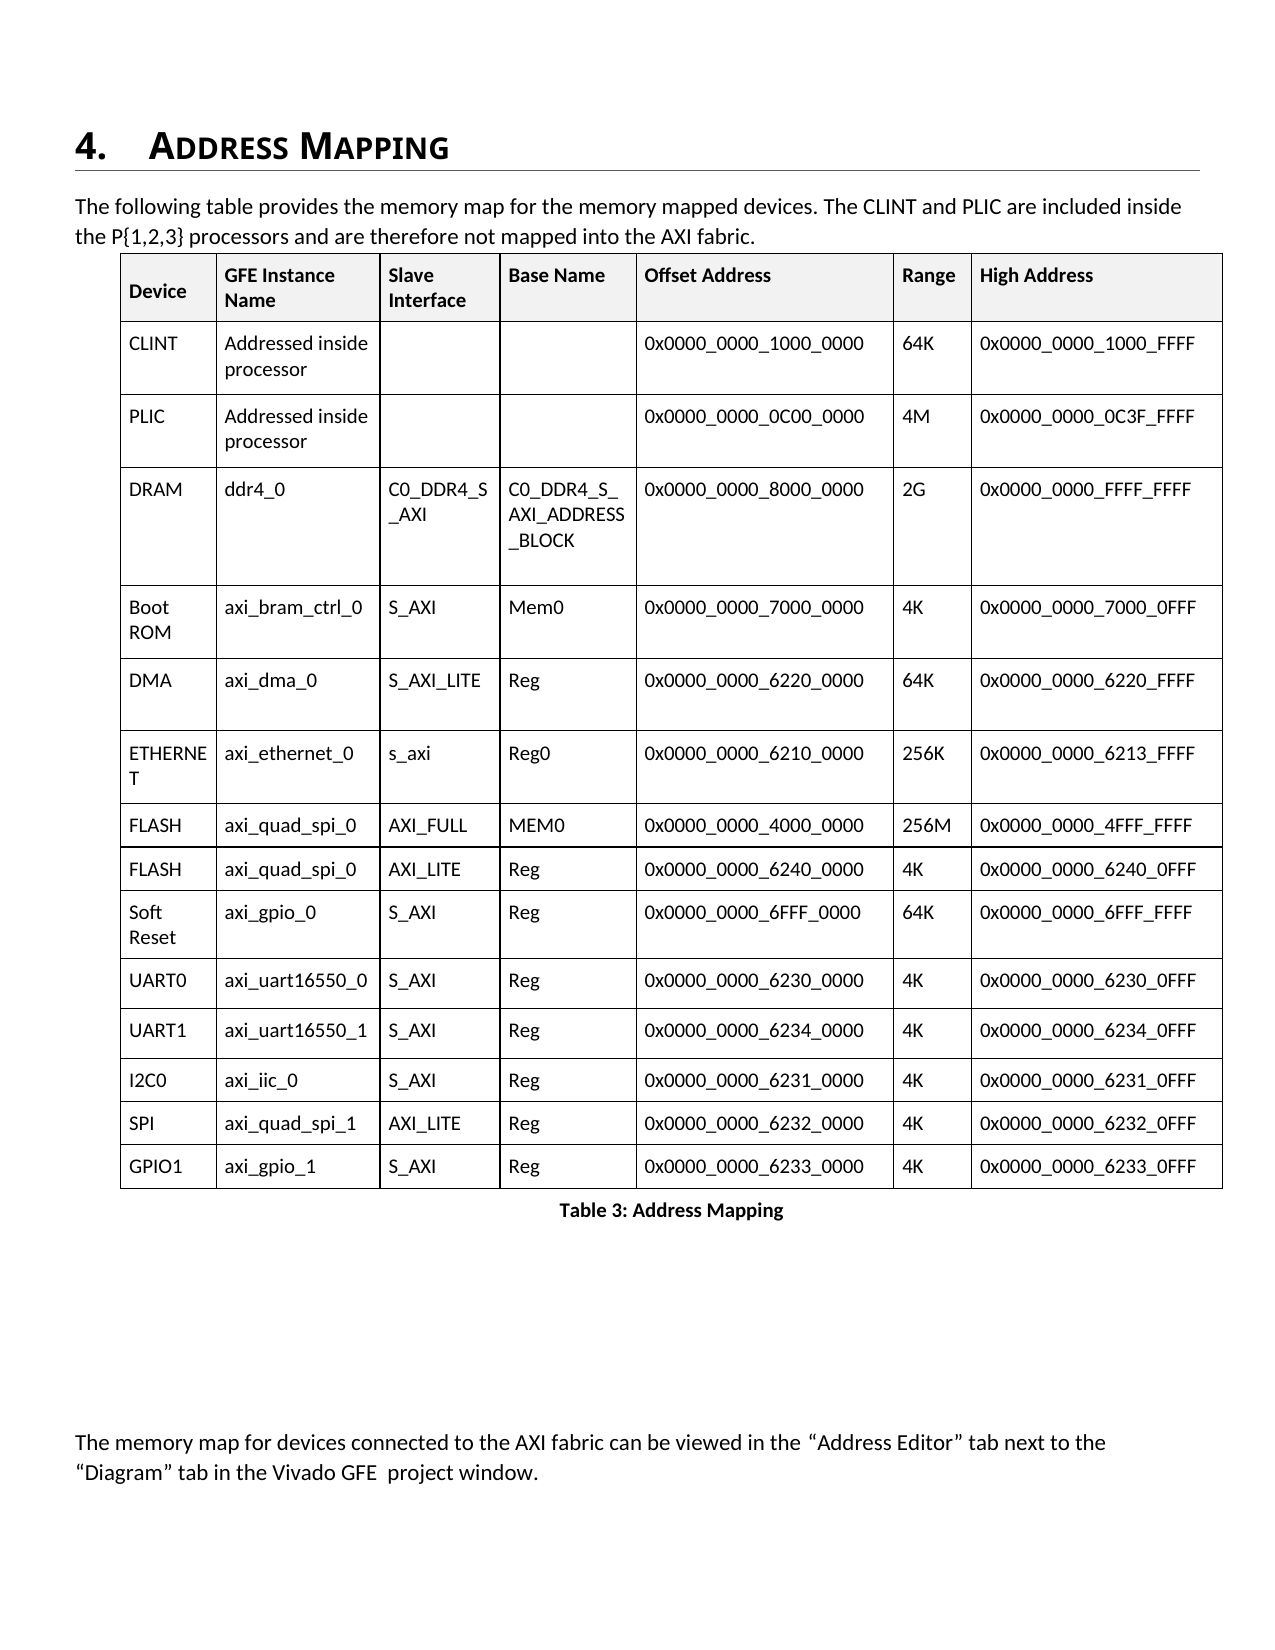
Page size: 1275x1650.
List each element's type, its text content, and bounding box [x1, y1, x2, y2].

table_cell 0x0000_0000_6231_0FFF [972, 1059, 1222, 1101]
table_cell Table 3: Address Mapping [121, 1189, 1222, 1231]
table_cell 4K [894, 1059, 971, 1101]
table_cell AXI_FULL [381, 804, 499, 846]
table_cell 0x0000_0000_6240_0000 [637, 848, 893, 889]
table_cell 0x0000_0000_1000_0000 [637, 322, 893, 394]
table_cell Reg [501, 1059, 636, 1101]
table_cell [501, 395, 636, 467]
text The following table provides the memory map for the memory mapped devices. The CLINT and PLIC are included inside the P{1,2,3} processors and are therefore not mapped into the AXI fabric. [75, 192, 1200, 250]
table_cell GPIO1 [121, 1145, 216, 1187]
table_cell 0x0000_0000_0C00_0000 [637, 395, 893, 467]
table_cell 0x0000_0000_6233_0000 [637, 1145, 893, 1187]
table_cell [381, 395, 499, 467]
table_cell axi_gpio_0 [217, 891, 379, 958]
table_cell C0_DDR4_S_AXI_ADDRESS_BLOCK [501, 468, 636, 584]
table_cell 0x0000_0000_6231_0000 [637, 1059, 893, 1101]
table_cell 0x0000_0000_1000_FFFF [972, 322, 1222, 394]
table_cell Reg [501, 848, 636, 889]
table_cell S_AXI [381, 1145, 499, 1187]
table_header High Address [972, 254, 1222, 321]
table_header Range [894, 254, 971, 321]
table_cell 0x0000_0000_6232_0000 [637, 1102, 893, 1144]
table_cell 4K [894, 1145, 971, 1187]
table_cell axi_iic_0 [217, 1059, 379, 1101]
table_cell axi_quad_spi_0 [217, 848, 379, 889]
table_cell Reg [501, 1102, 636, 1144]
table_cell UART1 [121, 1009, 216, 1058]
text The memory map for devices connected to the AXI fabric can be viewed in the “Address Editor” tab next to the “Diagram” tab in the Vivado GFE project window. [75, 1428, 1200, 1486]
table_cell UART0 [121, 959, 216, 1008]
table_cell AXI_LITE [381, 848, 499, 889]
table_cell Reg0 [501, 731, 636, 803]
table_cell Reg [501, 1009, 636, 1058]
table_cell Reg [501, 659, 636, 730]
table_cell I2C0 [121, 1059, 216, 1101]
table_cell FLASH [121, 848, 216, 889]
table_cell 0x0000_0000_6234_0FFF [972, 1009, 1222, 1058]
table_cell 4K [894, 586, 971, 657]
table_cell 0x0000_0000_6FFF_FFFF [972, 891, 1222, 958]
table_cell C0_DDR4_S_AXI [381, 468, 499, 584]
table_cell Reg [501, 891, 636, 958]
table_cell 0x0000_0000_6233_0FFF [972, 1145, 1222, 1187]
table_cell DMA [121, 659, 216, 730]
table_cell S_AXI [381, 586, 499, 657]
table_cell 0x0000_0000_FFFF_FFFF [972, 468, 1222, 584]
table_cell Soft Reset [121, 891, 216, 958]
table_cell 0x0000_0000_6240_0FFF [972, 848, 1222, 889]
table_header Slave Interface [381, 254, 499, 321]
table_cell FLASH [121, 804, 216, 846]
table_cell 4K [894, 848, 971, 889]
table_cell 64K [894, 891, 971, 958]
table_cell axi_gpio_1 [217, 1145, 379, 1187]
subtitle Address Mapping [75, 119, 1200, 170]
table_cell 2G [894, 468, 971, 584]
table_cell S_AXI [381, 1009, 499, 1058]
table_cell 4K [894, 1102, 971, 1144]
table_cell 0x0000_0000_6210_0000 [637, 731, 893, 803]
table_cell S_AXI [381, 1059, 499, 1101]
table_cell 0x0000_0000_6232_0FFF [972, 1102, 1222, 1144]
table_cell Addressed inside processor [217, 322, 379, 394]
table_cell axi_quad_spi_0 [217, 804, 379, 846]
table_cell [501, 322, 636, 394]
table_cell CLINT [121, 322, 216, 394]
table_header GFE Instance Name [217, 254, 379, 321]
table_cell Mem0 [501, 586, 636, 657]
table_cell s_axi [381, 731, 499, 803]
table_cell 64K [894, 322, 971, 394]
table_cell axi_ethernet_0 [217, 731, 379, 803]
table_cell 4K [894, 959, 971, 1008]
table_cell 0x0000_0000_0C3F_FFFF [972, 395, 1222, 467]
table_cell 4M [894, 395, 971, 467]
table_cell ddr4_0 [217, 468, 379, 584]
table_cell 256M [894, 804, 971, 846]
table_cell axi_quad_spi_1 [217, 1102, 379, 1144]
table_cell 0x0000_0000_6234_0000 [637, 1009, 893, 1058]
table_header Base Name [501, 254, 636, 321]
table_cell Reg [501, 959, 636, 1008]
table_header Offset Address [637, 254, 893, 321]
table_cell ETHERNET [121, 731, 216, 803]
table_cell 0x0000_0000_4000_0000 [637, 804, 893, 846]
table_cell 64K [894, 659, 971, 730]
table_cell 0x0000_0000_6213_FFFF [972, 731, 1222, 803]
table_cell PLIC [121, 395, 216, 467]
table_cell 0x0000_0000_6220_0000 [637, 659, 893, 730]
table_cell DRAM [121, 468, 216, 584]
table_cell axi_dma_0 [217, 659, 379, 730]
table_cell 0x0000_0000_6220_FFFF [972, 659, 1222, 730]
table_cell MEM0 [501, 804, 636, 846]
table_cell S_AXI [381, 959, 499, 1008]
table_cell Boot ROM [121, 586, 216, 657]
table_cell 256K [894, 731, 971, 803]
table_cell 0x0000_0000_4FFF_FFFF [972, 804, 1222, 846]
table_cell SPI [121, 1102, 216, 1144]
table_cell Reg [501, 1145, 636, 1187]
table_cell Addressed inside processor [217, 395, 379, 467]
table_cell 0x0000_0000_6230_0FFF [972, 959, 1222, 1008]
table_cell 0x0000_0000_8000_0000 [637, 468, 893, 584]
table_cell 0x0000_0000_6FFF_0000 [637, 891, 893, 958]
table_cell [381, 322, 499, 394]
table_cell 0x0000_0000_6230_0000 [637, 959, 893, 1008]
table_cell axi_uart16550_1 [217, 1009, 379, 1058]
table_cell AXI_LITE [381, 1102, 499, 1144]
table_header Device [121, 254, 216, 321]
table_cell S_AXI_LITE [381, 659, 499, 730]
table_cell 4K [894, 1009, 971, 1058]
table_cell axi_bram_ctrl_0 [217, 586, 379, 657]
table_cell S_AXI [381, 891, 499, 958]
table_cell 0x0000_0000_7000_0000 [637, 586, 893, 657]
table_cell axi_uart16550_0 [217, 959, 379, 1008]
table_cell 0x0000_0000_7000_0FFF [972, 586, 1222, 657]
